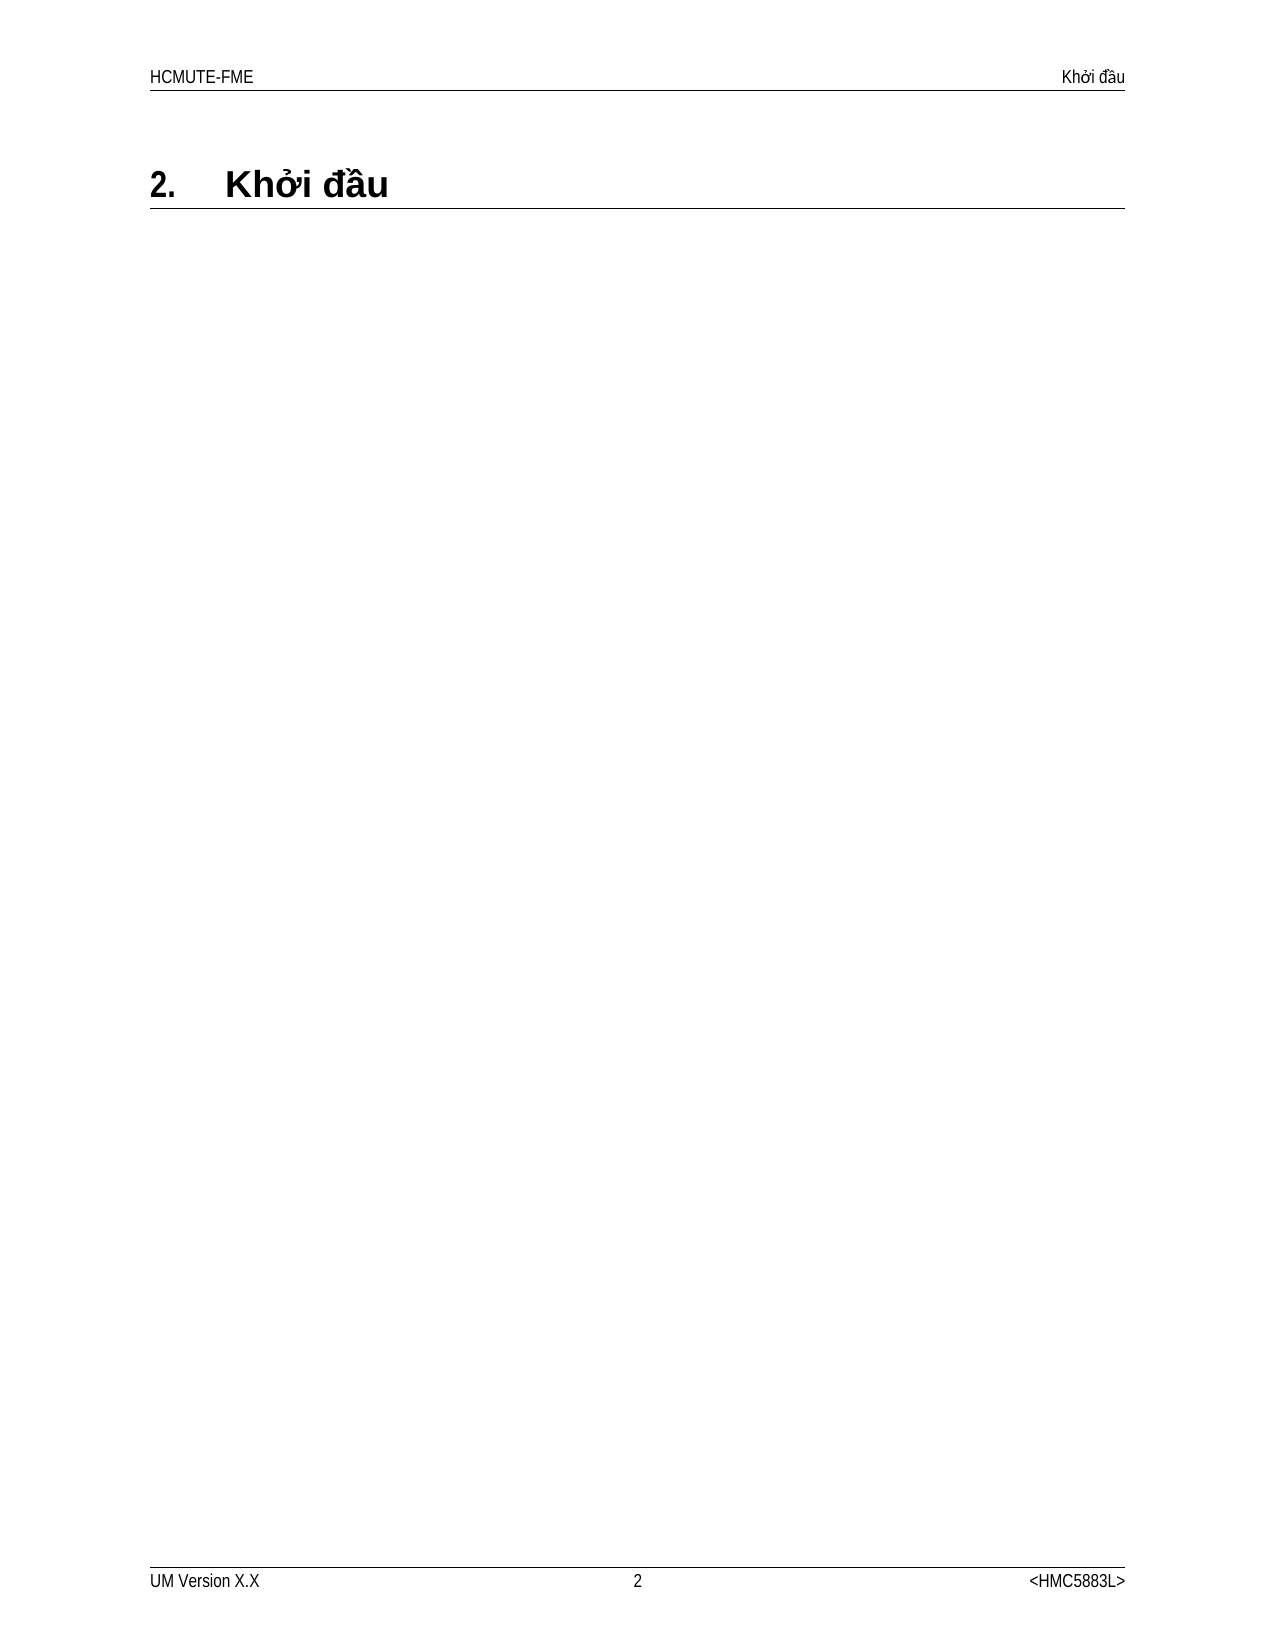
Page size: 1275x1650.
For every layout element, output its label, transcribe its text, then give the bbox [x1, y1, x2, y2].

subtitle Khởi đầu [150, 162, 1125, 208]
